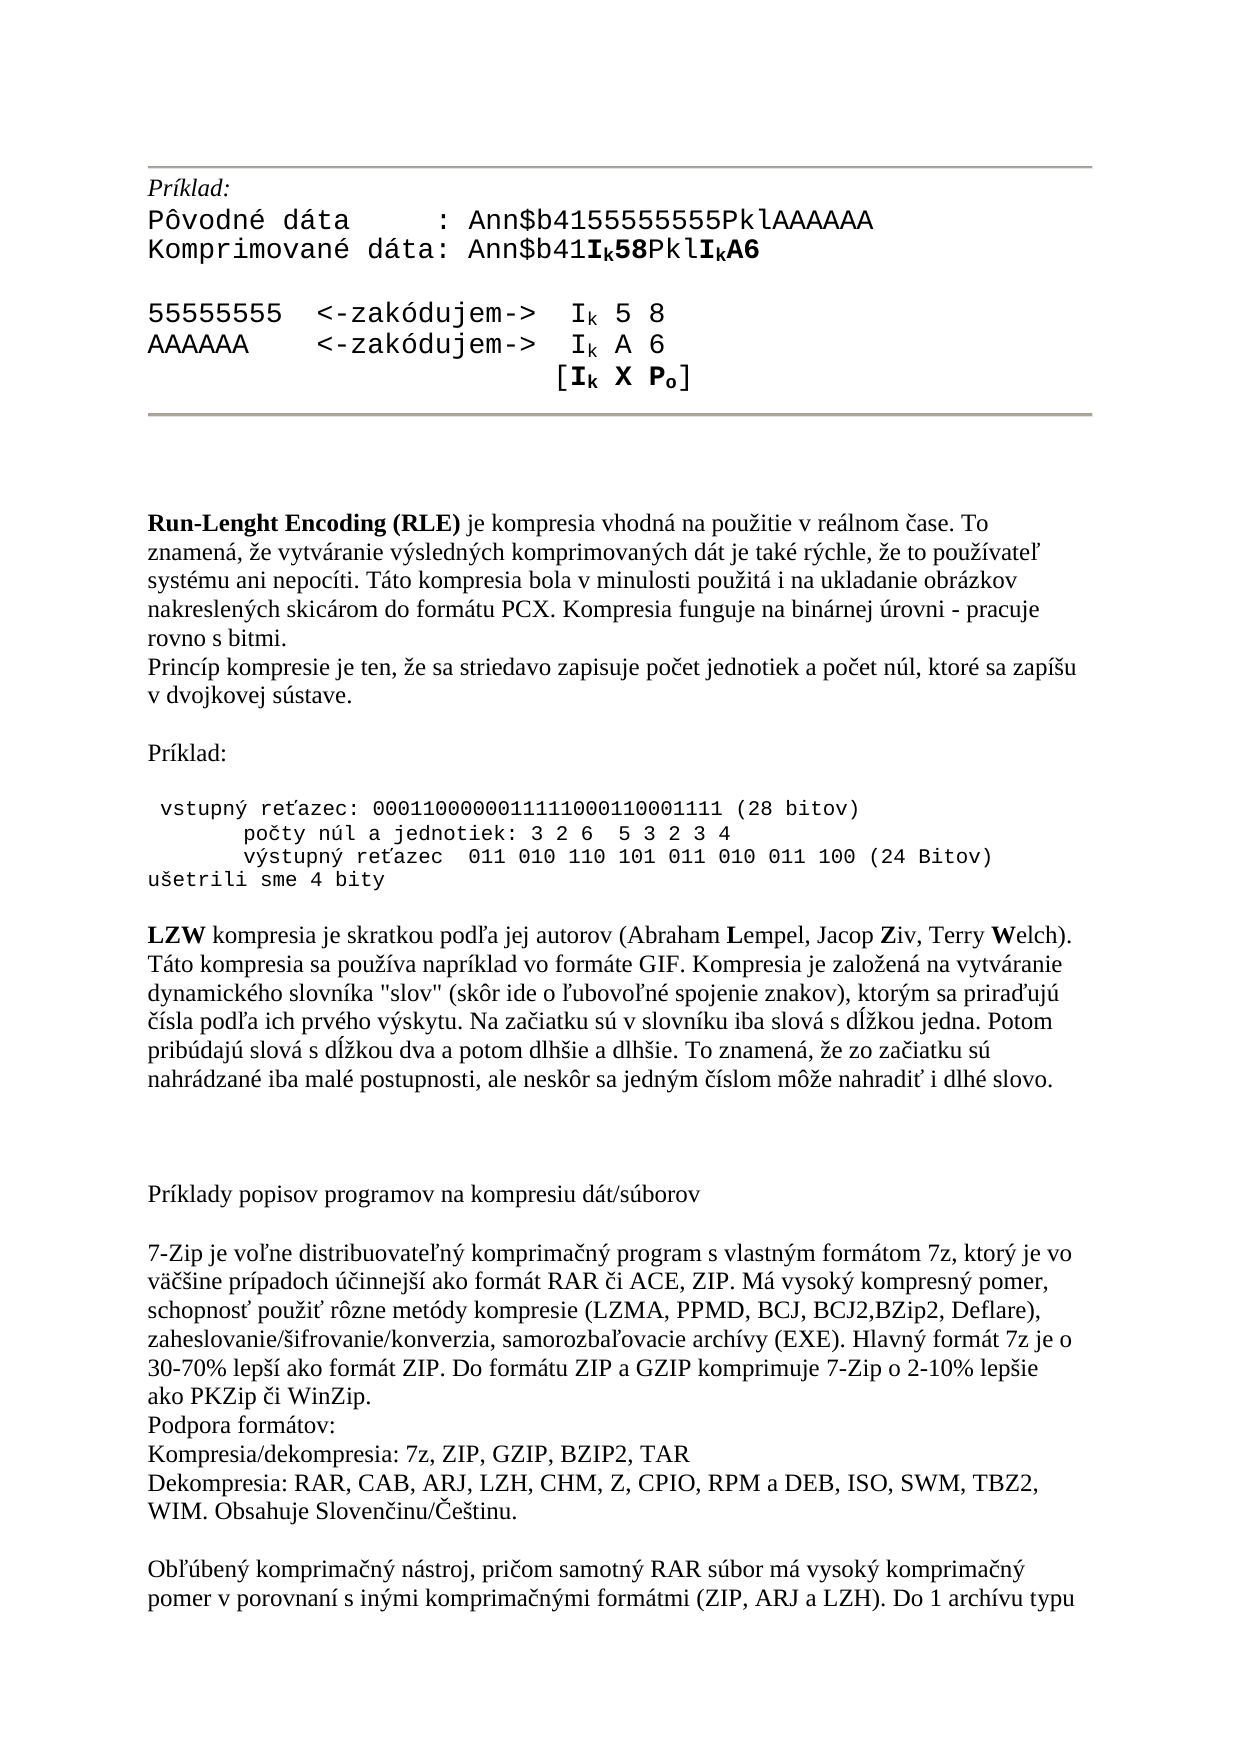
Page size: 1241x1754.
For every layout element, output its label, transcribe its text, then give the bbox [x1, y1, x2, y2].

text vstupný reťazec: 0001100000011111000110001111 (28 bitov) [160, 798, 1101, 821]
text ušetrili sme 4 bity [147, 868, 1101, 892]
text Run-Lenght Encoding (RLE) je kompresia vhodná na použitie v reálnom čase. To znamená, že vytváranie výsledných komprimovaných dát je také rýchle, že to používateľ systému ani nepocíti. Táto kompresia bola v minulosti použitá i na ukladanie obrázkov nakreslených skicárom do formátu PCX. Kompresia funguje na binárnej úrovni - pracuje rovno s bitmi. [147, 508, 1090, 652]
text Obľúbený komprimačný nástroj, pričom samotný RAR súbor má vysoký komprimačný pomer v porovnaní s inými komprimačnými formátmi (ZIP, ARJ a LZH). Do 1 archívu typu [147, 1554, 1084, 1611]
text Dekompresia: RAR, CAB, ARJ, LZH, CHM, Z, CPIO, RPM a DEB, ISO, SWM, TBZ2, [147, 1468, 1101, 1496]
text Príklady popisov programov na kompresiu dát/súborov [147, 1179, 1101, 1208]
text Príklad: [147, 173, 1101, 202]
text počty núl a jednotiek: 3 2 6 5 3 2 3 4 [243, 821, 1101, 845]
text 55555555 <-zakódujem-> Ik 5 8 AAAAAA <-zakódujem-> Ik A 6 [147, 297, 665, 360]
text LZW kompresia je skratkou podľa jej autorov (Abraham Lempel, Jacop Ziv, Terry Welch). Táto kompresia sa používa napríklad vo formáte GIF. Kompresia je založená na vytváranie dynamického slovníka "slov" (skôr ide o ľubovoľné spojenie znakov), ktorým sa priraďujú čísla podľa ich prvého výskytu. Na začiatku sú v slovníku iba slová s dĺžkou jedna. Potom pribúdajú slová s dĺžkou dva a potom dlhšie a dlhšie. To znamená, že zo začiatku sú nahrádzané iba malé postupnosti, ale neskôr sa jedným číslom môže nahradiť i dlhé slovo. [147, 920, 1086, 1093]
list Zip je voľne distribuovateľný komprimačný program s vlastným formátom 7z, ktorý je vo väčšine prípadoch účinnejší ako formát RAR či ACE, ZIP. Má vysoký kompresný pomer, schopnosť použiť rôzne metódy kompresie (LZMA, PPMD, BCJ, BCJ2,BZip2, Deflare), zaheslovanie/šifrovanie/konverzia, samorozbaľovacie archívy (EXE). Hlavný formát 7z je o 30-70% lepší ako formát ZIP. Do formátu ZIP a GZIP komprimuje 7-Zip o 2-10% lepšie ako PKZip či WinZip. [147, 1238, 1079, 1410]
text výstupný reťazec 011 010 110 101 011 010 011 100 (24 Bitov) [243, 845, 1101, 868]
text WIM. Obsahuje Slovenčinu/Češtinu. [147, 1496, 1101, 1525]
text Príklad: [147, 738, 1101, 767]
subtitle Pôvodné dáta : Ann$b4155555555PklAAAAAA Komprimované dáta: Ann$b41Ik58PklIkA6 [147, 204, 874, 267]
text Podpora formátov: [147, 1410, 1101, 1439]
text Kompresia/dekompresia: 7z, ZIP, GZIP, BZIP2, TAR [147, 1439, 1101, 1468]
text [Ik X Po] [146, 362, 1101, 394]
text Princíp kompresie je ten, že sa striedavo zapisuje počet jednotiek a počet núl, ktoré sa zapíšu v dvojkovej sústave. [147, 652, 1085, 709]
